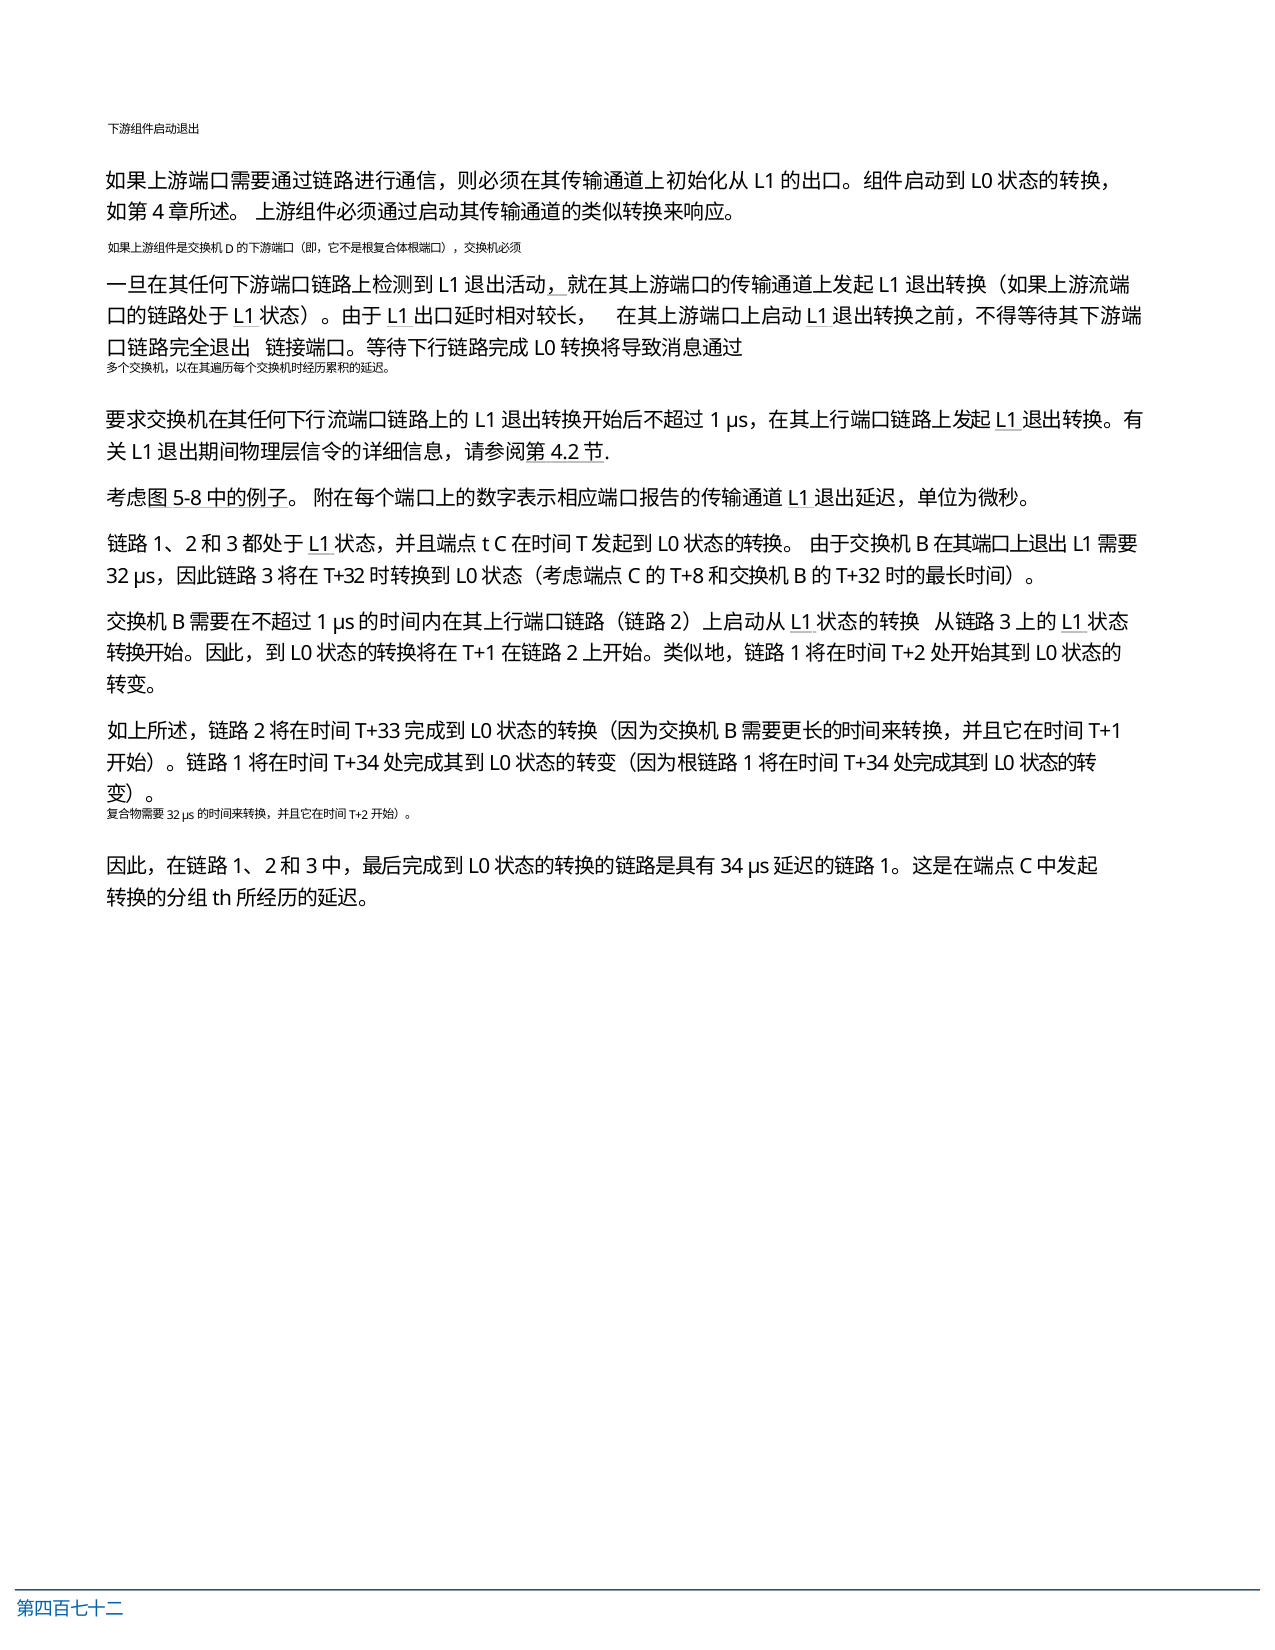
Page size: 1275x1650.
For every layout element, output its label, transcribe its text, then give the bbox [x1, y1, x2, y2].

text 要求交换机在其任何下行流端口链路上的L1退出转换开始后不超过1 μs，在其上行端口链路上发起L1退出转换。有关L1退出期间物理层信令的详细信息，请参阅第4.2节. [105, 403, 1145, 466]
text 如果上游组件是交换机D的下游端口（即，它不是根复合体根端口），交换机必须 [107, 242, 1273, 268]
text 链路1、2和3都处于L1状态，并且端点t C在时间T发起到L0状态的转换。 由于交换机B在其端口上退出L1需要32 μs，因此链路3将在T+32时转换到L0状态（考虑端点C的T+8和交换机B的T+32时的最长时间）。 [106, 527, 1140, 589]
text 因此，在链路1、2和3中，最后完成到L0状态的转换的链路是具有34 μs延迟的链路1。这是在端点C中发起转换的分组th所经历的延迟。 [106, 850, 1108, 911]
text 多个交换机，以在其遍历每个交换机时经历累积的延迟。 [106, 362, 1273, 388]
text 考虑图5-8中的例子。 附在每个端口上的数字表示相应端口报告的传输通道L1退出延迟，单位为微秒。 [106, 481, 1113, 511]
picture [14, 1589, 1261, 1593]
text 下游组件启动退出 [107, 122, 1273, 149]
text 如果上游端口需要通过链路进行通信，则必须在其传输通道上初始化从L1的出口。组件启动到L0状态的转换，如第4章所述。 上游组件必须通过启动其传输通道的类似转换来响应。 [105, 164, 1122, 226]
text 如上所述，链路2将在时间T+33完成到L0状态的转换（因为交换机B需要更长的时间来转换，并且它在时间T+1开始）。链路1将在时间T+34处完成其到L0状态的转变（因为根链路1将在时间T+34处完成其到L0状态的转变）。 [106, 715, 1124, 807]
text 交换机B需要在不超过1 μs的时间内在其上行端口链路（链路2）上启动从L1状态的转换 从链路3上的L1状态转换开始。因此，到L0状态的转换将在T+1在链路2上开始。类似地，链路1将在时间T+2处开始其到L0状态的转变。 [106, 605, 1131, 698]
text 一旦在其任何下游端口链路上检测到L1退出活动，就在其上游端口的传输通道上发起L1退出转换（如果上游流端口的链路处于L1状态）。由于L1出口延时相对较长， 在其上游端口上启动L1退出转换之前，不得等待其下游端口链路完全退出 链接端口。等待下行链路完成L0转换将导致消息通过 [106, 268, 1143, 361]
text 复合物需要32 μs的时间来转换，并且它在时间T+2开始）。 [106, 808, 1273, 834]
